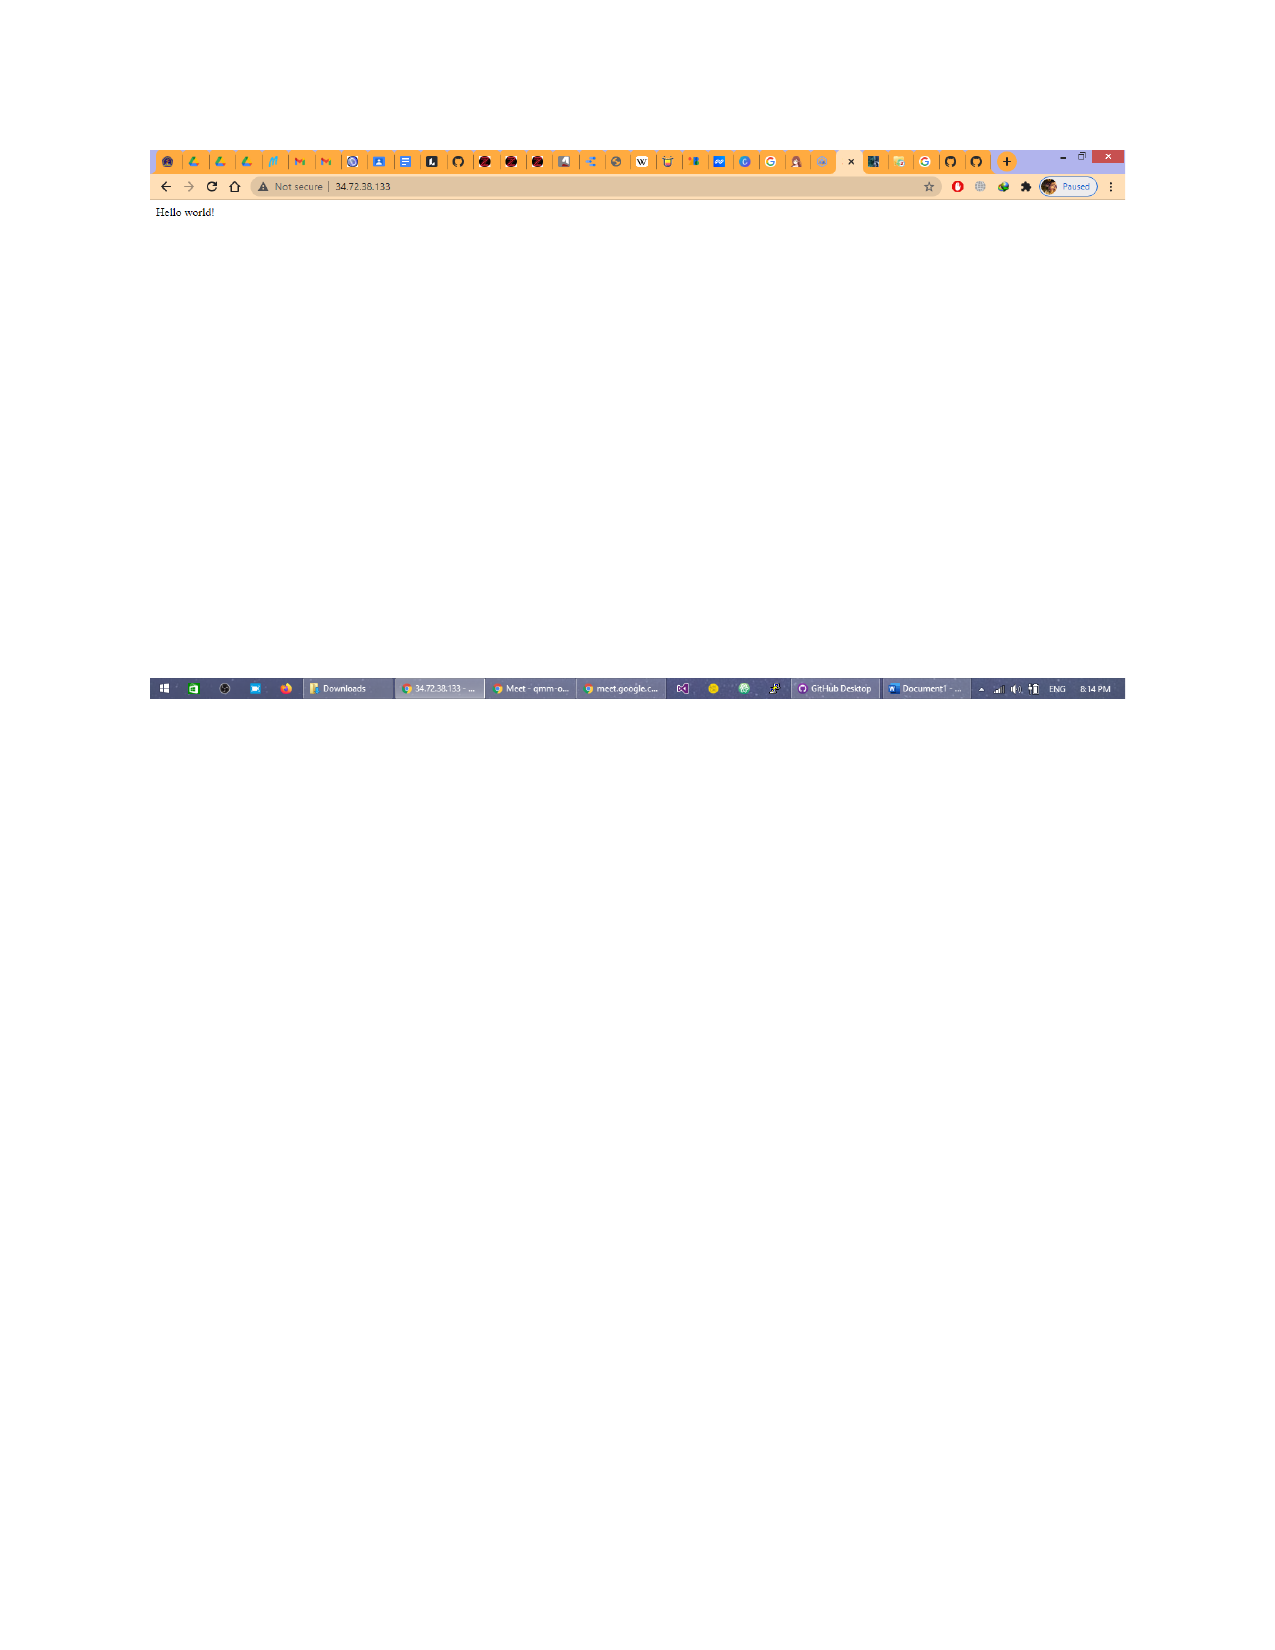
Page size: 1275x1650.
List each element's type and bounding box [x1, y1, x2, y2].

picture [150, 150, 1125, 699]
